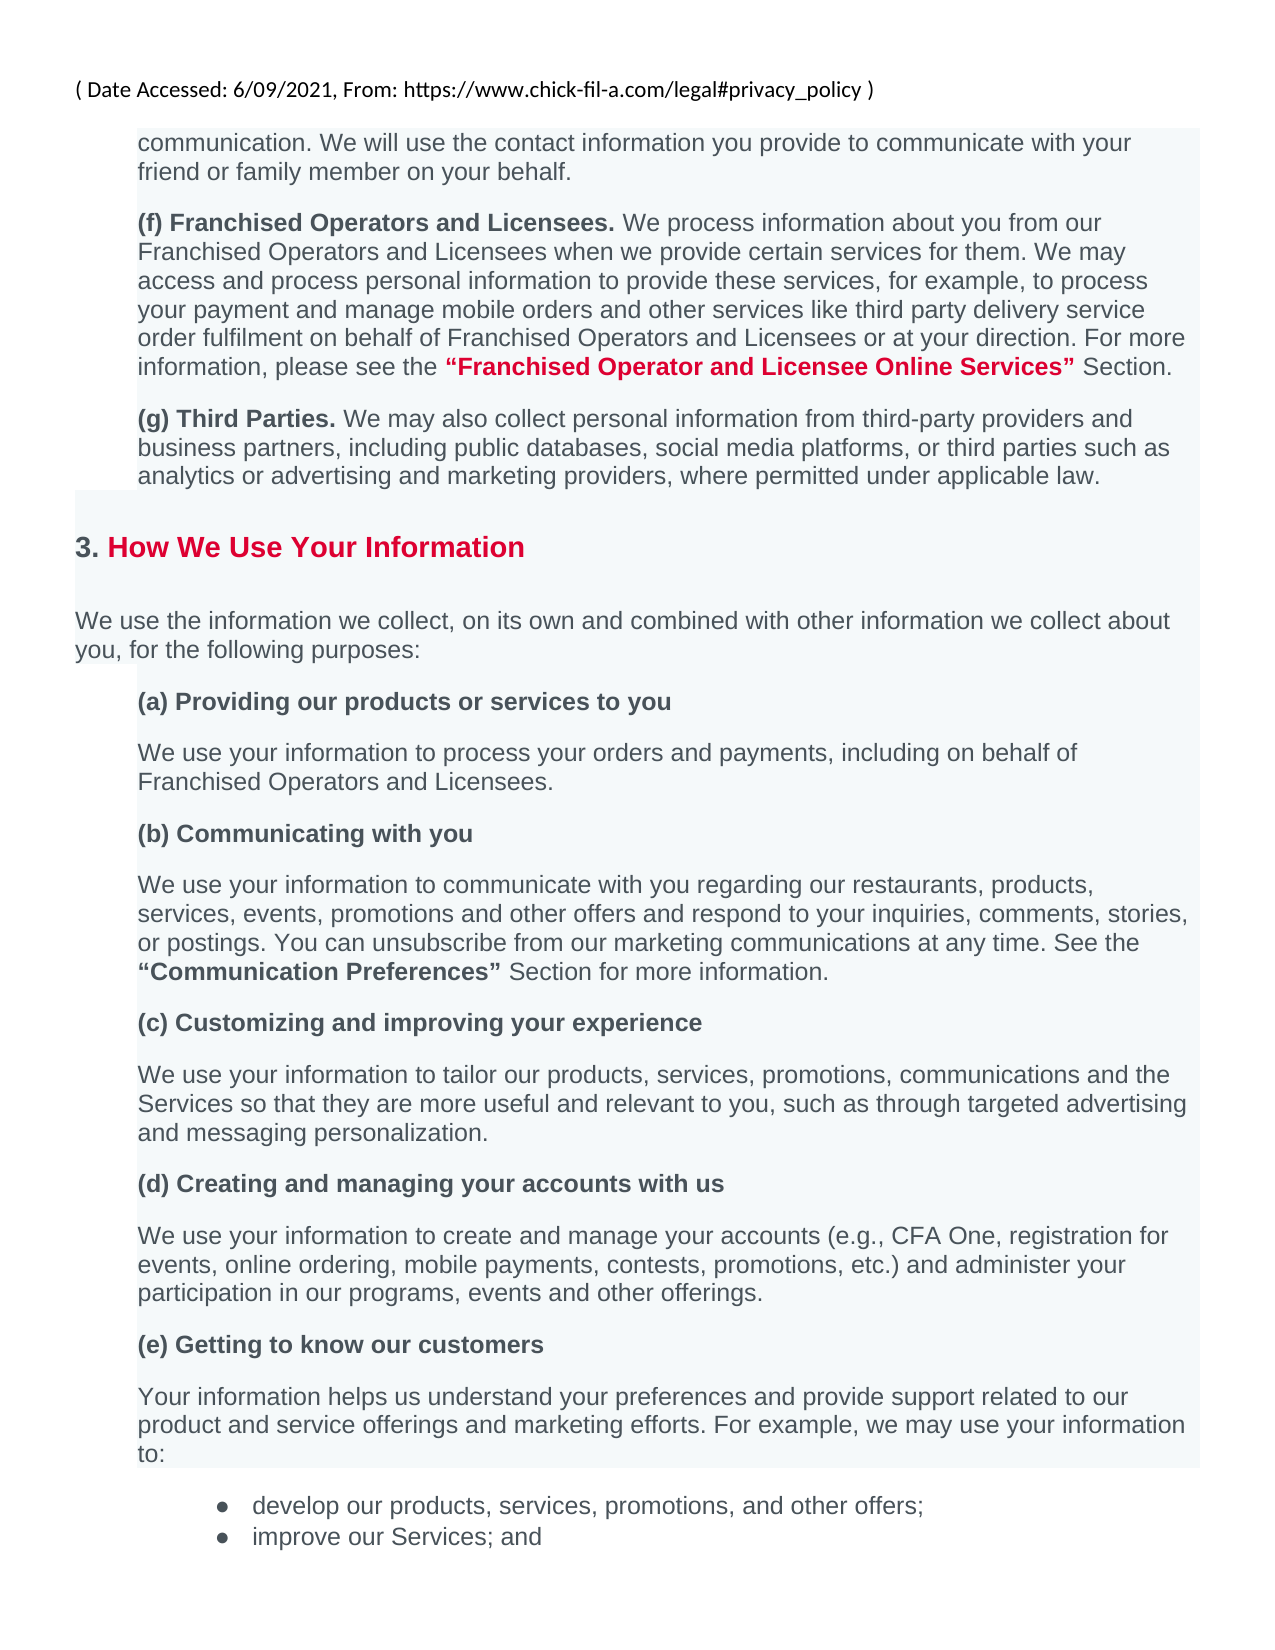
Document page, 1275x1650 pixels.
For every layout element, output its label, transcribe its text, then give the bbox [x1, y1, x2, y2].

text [137, 128, 1200, 186]
text (a) Providing our products or services to you [137, 687, 1200, 715]
text (e) Getting to know our customers [137, 1330, 1200, 1359]
text (d) Creating and managing your accounts with us [137, 1169, 1200, 1198]
text (b) Communicating with you [137, 819, 1200, 847]
list develop our products, services, promotions, and other offers; [214, 1491, 1160, 1519]
text We use your information to tailor our products, services, promotions, communications and the Services so that they are more useful and relevant to you, such as through targeted advertising and messaging personalization. [137, 1060, 1200, 1146]
text (g) Third Parties. We may also collect personal information from third-party providers and business partners, including public databases, social media platforms, or third parties such as analytics or advertising and marketing providers, where permitted under applicable law. [137, 404, 1200, 490]
subtitle 3. How We Use Your Information [75, 530, 1200, 563]
text (f) Franchised Operators and Licensees. We process information about you from our Franchised Operators and Licensees when we provide certain services for them. We may access and process personal information to provide these services, for example, to process your payment and manage mobile orders and other services like third party delivery service order fulfilment on behalf of Franchised Operators and Licensees or at your direction. For more information, please see the “Franchised Operator and Licensee Online Services” Section. [137, 208, 1200, 381]
text We use your information to create and manage your accounts (e.g., CFA One, registration for events, online ordering, mobile payments, contests, promotions, etc.) and administer your participation in our programs, events and other offerings. [137, 1221, 1200, 1307]
text We use the information we collect, on its own and combined with other information we collect about you, for the following purposes: [75, 606, 1200, 664]
text We use your information to communicate with you regarding our restaurants, products, services, events, promotions and other offers and respond to your inquiries, comments, stories, or postings. You can unsubscribe from our marketing communications at any time. See the “Communication Preferences” Section for more information. [137, 870, 1200, 985]
list improve our Services; and [214, 1522, 1160, 1551]
text We use your information to process your orders and payments, including on behalf of Franchised Operators and Licensees. [137, 738, 1200, 796]
text (c) Customizing and improving your experience [137, 1008, 1200, 1037]
text Your information helps us understand your preferences and provide support related to our product and service offerings and marketing efforts. For example, we may use your information to: [137, 1382, 1200, 1468]
